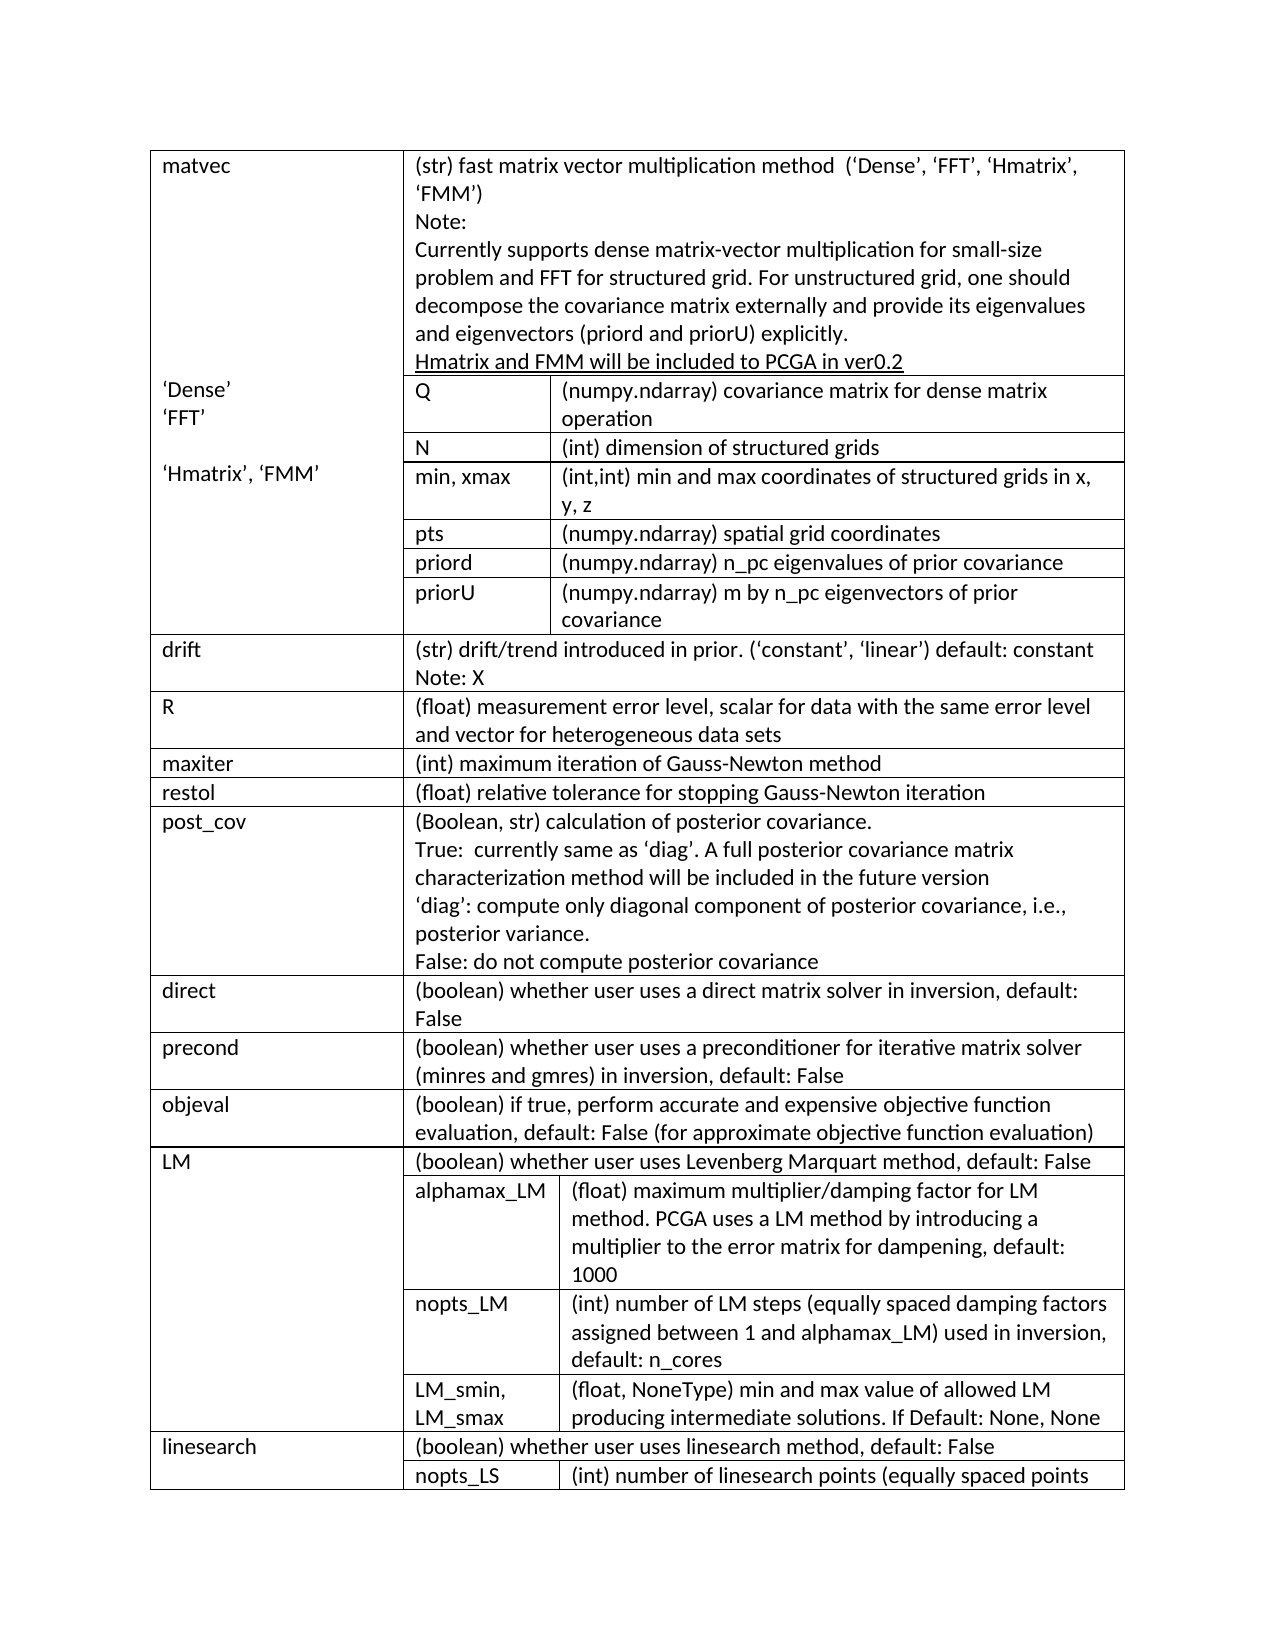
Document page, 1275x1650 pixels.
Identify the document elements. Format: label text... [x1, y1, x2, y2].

table_cell (int) maximum iteration of Gauss-Newton method [404, 749, 1124, 777]
table_cell (int) dimension of structured grids [551, 433, 1124, 461]
table_cell alphamax_LM [404, 1176, 559, 1288]
table_cell priorU [404, 578, 550, 634]
table_cell (str) drift/trend introduced in prior. (‘constant’, ‘linear’) default: constant Note: X [404, 635, 1124, 691]
table_cell (float, NoneType) min and max value of allowed LM producing intermediate solutions. If Default: None, None [560, 1375, 1124, 1431]
table_cell (float) relative tolerance for stopping Gauss-Newton iteration [404, 778, 1124, 806]
table_cell (numpy.ndarray) n_pc eigenvalues of prior covariance [551, 549, 1124, 577]
table_cell (int,int) min and max coordinates of structured grids in x, y, z [551, 463, 1124, 518]
table_cell (int) number of LM steps (equally spaced damping factors assigned between 1 and alphamax_LM) used in inversion, default: n_cores [560, 1290, 1124, 1374]
table_cell nopts_LS [404, 1461, 559, 1489]
table_cell (numpy.ndarray) m by n_pc eigenvectors of prior covariance [551, 578, 1124, 634]
table_cell (boolean) whether user uses a preconditioner for iterative matrix solver (minres and gmres) in inversion, default: False [404, 1033, 1124, 1089]
table_cell post_cov [151, 807, 403, 975]
table_cell LM [151, 1148, 403, 1431]
table_cell LM_smin, LM_smax [404, 1375, 559, 1431]
table_cell (float) maximum multiplier/damping factor for LM method. PCGA uses a LM method by introducing a multiplier to the error matrix for dampening, default: 1000 [560, 1176, 1124, 1288]
table_cell (Boolean, str) calculation of posterior covariance. True: currently same as ‘diag’. A full posterior covariance matrix characterization method will be included in the future version ‘diag’: compute only diagonal component of posterior covariance, i.e., posterior variance. False: do not compute posterior covariance [404, 807, 1124, 975]
table_cell maxiter [151, 749, 403, 777]
table_cell (numpy.ndarray) spatial grid coordinates [551, 520, 1124, 547]
table_cell (boolean) whether user uses linesearch method, default: False [404, 1432, 1124, 1460]
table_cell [560, 1461, 1124, 1489]
table_cell (float) measurement error level, scalar for data with the same error level and vector for heterogeneous data sets [404, 692, 1124, 748]
table_cell nopts_LM [404, 1290, 559, 1374]
table_cell Q [404, 376, 550, 432]
table_cell priord [404, 549, 550, 577]
table_cell pts [404, 520, 550, 547]
table_cell (str) fast matrix vector multiplication method (‘Dense’, ‘FFT’, ‘Hmatrix’, ‘FMM’) Note: Currently supports dense matrix-vector multiplication for small-size problem and FFT for structured grid. For unstructured grid, one should decompose the covariance matrix externally and provide its eigenvalues and eigenvectors (priord and priorU) explicitly. Hmatrix and FMM will be included to PCGA in ver0.2 [404, 151, 1124, 375]
table_cell drift [151, 635, 403, 691]
table_cell restol [151, 778, 403, 806]
table_cell precond [151, 1033, 403, 1089]
table_cell (boolean) whether user uses Levenberg Marquart method, default: False [404, 1148, 1124, 1175]
table_cell N [404, 433, 550, 461]
table_cell linesearch [151, 1432, 403, 1489]
table_cell matvec ‘Dense’ ‘FFT’ ‘Hmatrix’, ‘FMM’ [151, 151, 403, 634]
table_cell (numpy.ndarray) covariance matrix for dense matrix operation [551, 376, 1124, 432]
table_cell min, xmax [404, 463, 550, 518]
table_cell direct [151, 976, 403, 1032]
table_cell objeval [151, 1090, 403, 1146]
table_cell R [151, 692, 403, 748]
table_cell (boolean) if true, perform accurate and expensive objective function evaluation, default: False (for approximate objective function evaluation) [404, 1090, 1124, 1146]
table_cell (boolean) whether user uses a direct matrix solver in inversion, default: False [404, 976, 1124, 1032]
